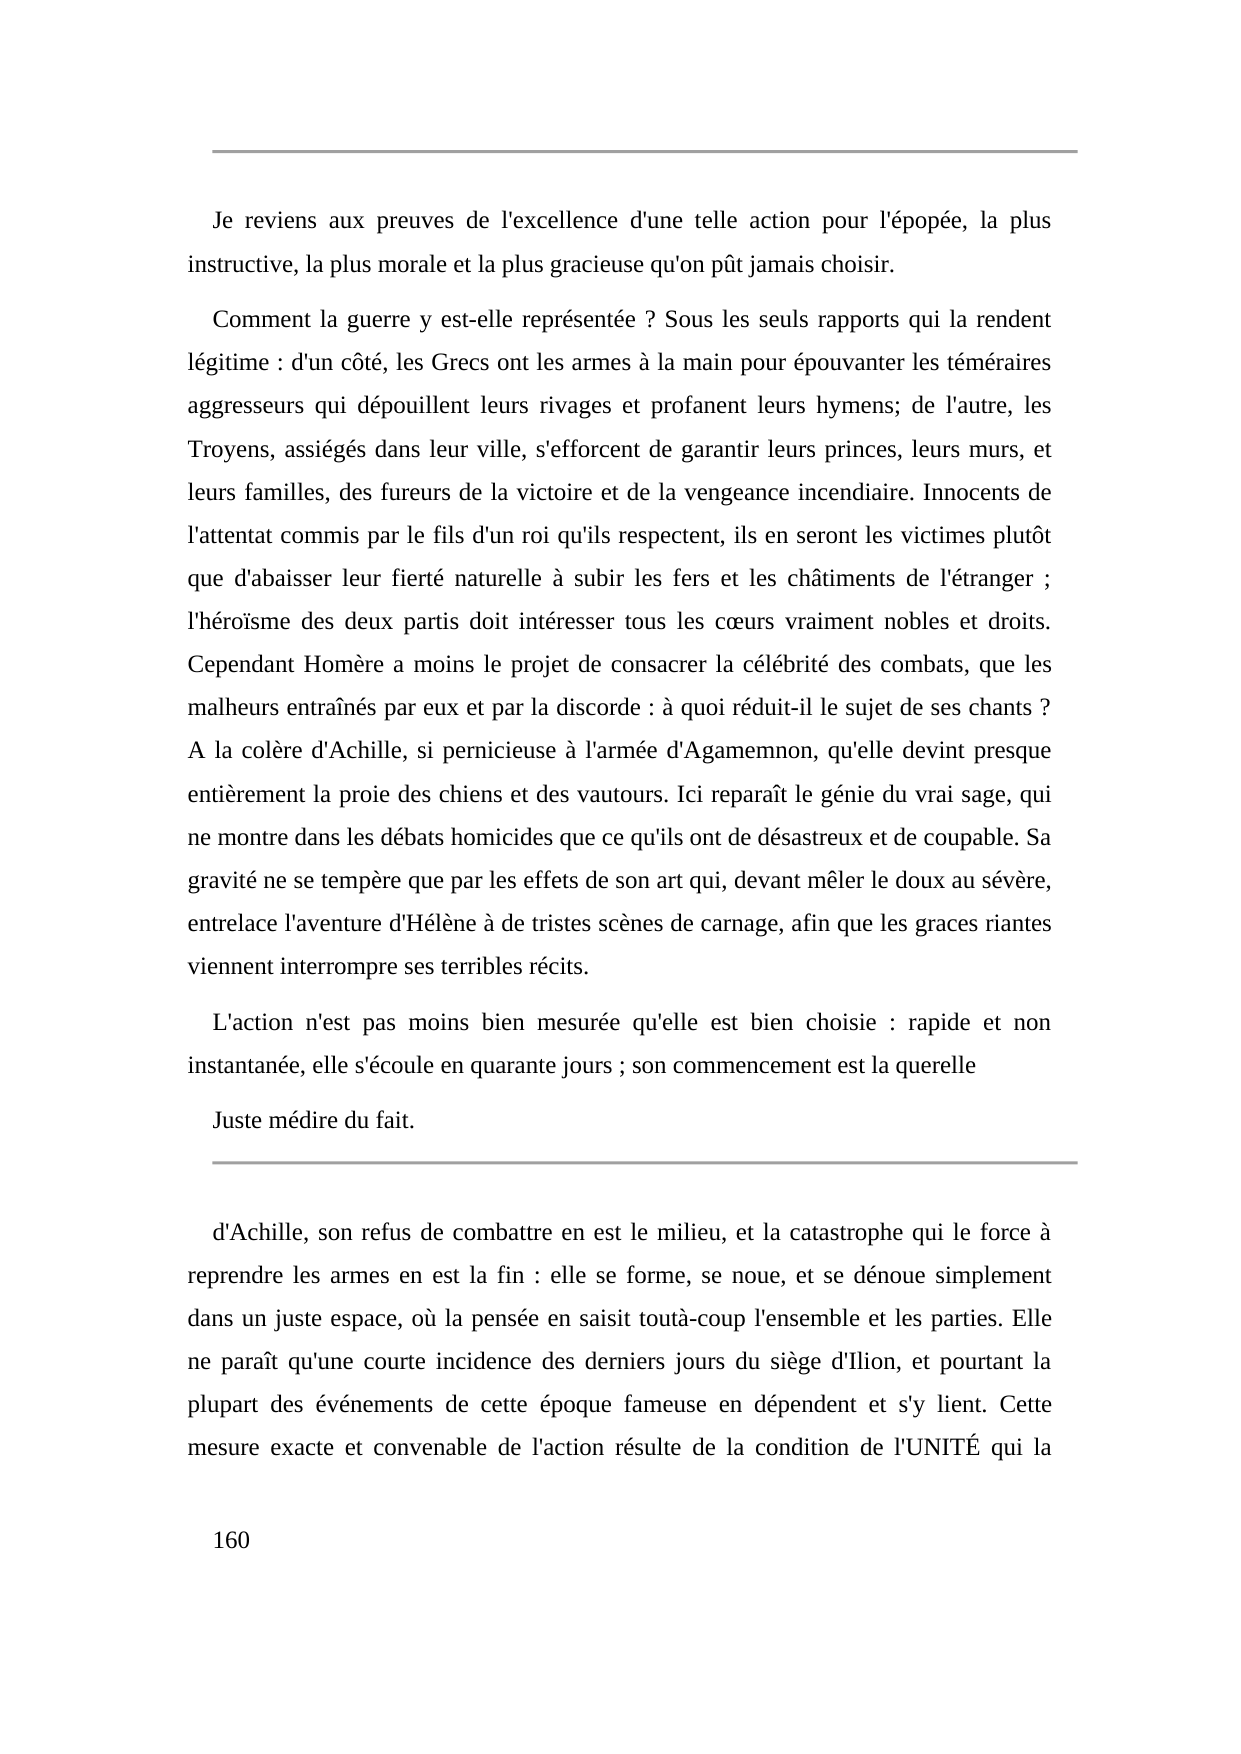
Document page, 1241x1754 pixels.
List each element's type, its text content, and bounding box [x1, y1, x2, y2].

text Juste médire du fait. [187, 1106, 1053, 1134]
text L'action n'est pas moins bien mesurée qu'elle est bien choisie : rapide et non instantanée, elle s'écoule en quarante jours ; son commencement est la querelle [187, 1007, 1053, 1079]
text Je reviens aux preuves de l'excellence d'une telle action pour l'épopée, la plus instructive, la plus morale et la plus gracieuse qu'on pût jamais choisir. [187, 206, 1053, 277]
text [187, 1217, 1053, 1461]
text Comment la guerre y est-elle représentée ? Sous les seuls rapports qui la rendent légitime : d'un côté, les Grecs ont les armes à la main pour épouvanter les téméraires aggresseurs qui dépouillent leurs rivages et profanent leurs hymens; de l'autre, les Troyens, assiégés dans leur ville, s'efforcent de garantir leurs princes, leurs murs, et leurs familles, des fureurs de la victoire et de la vengeance incendiaire. Innocents de l'attentat commis par le fils d'un roi qu'ils respectent, ils en seront les victimes plutôt que d'abaisser leur fierté naturelle à subir les fers et les châtiments de l'étranger ; l'héroïsme des deux partis doit intéresser tous les cœurs vraiment nobles et droits. Cependant Homère a moins le projet de consacrer la célébrité des combats, que les malheurs entraînés par eux et par la discorde : à quoi réduit-il le sujet de ses chants ? A la colère d'Achille, si pernicieuse à l'armée d'Agamemnon, qu'elle devint presque entièrement la proie des chiens et des vautours. Ici reparaît le génie du vrai sage, qui ne montre dans les débats homicides que ce qu'ils ont de désastreux et de coupable. Sa gravité ne se tempère que par les effets de son art qui, devant mêler le doux au sévère, entrelace l'aventure d'Hélène à de tristes scènes de carnage, afin que les graces riantes viennent interrompre ses terribles récits. [187, 304, 1053, 980]
